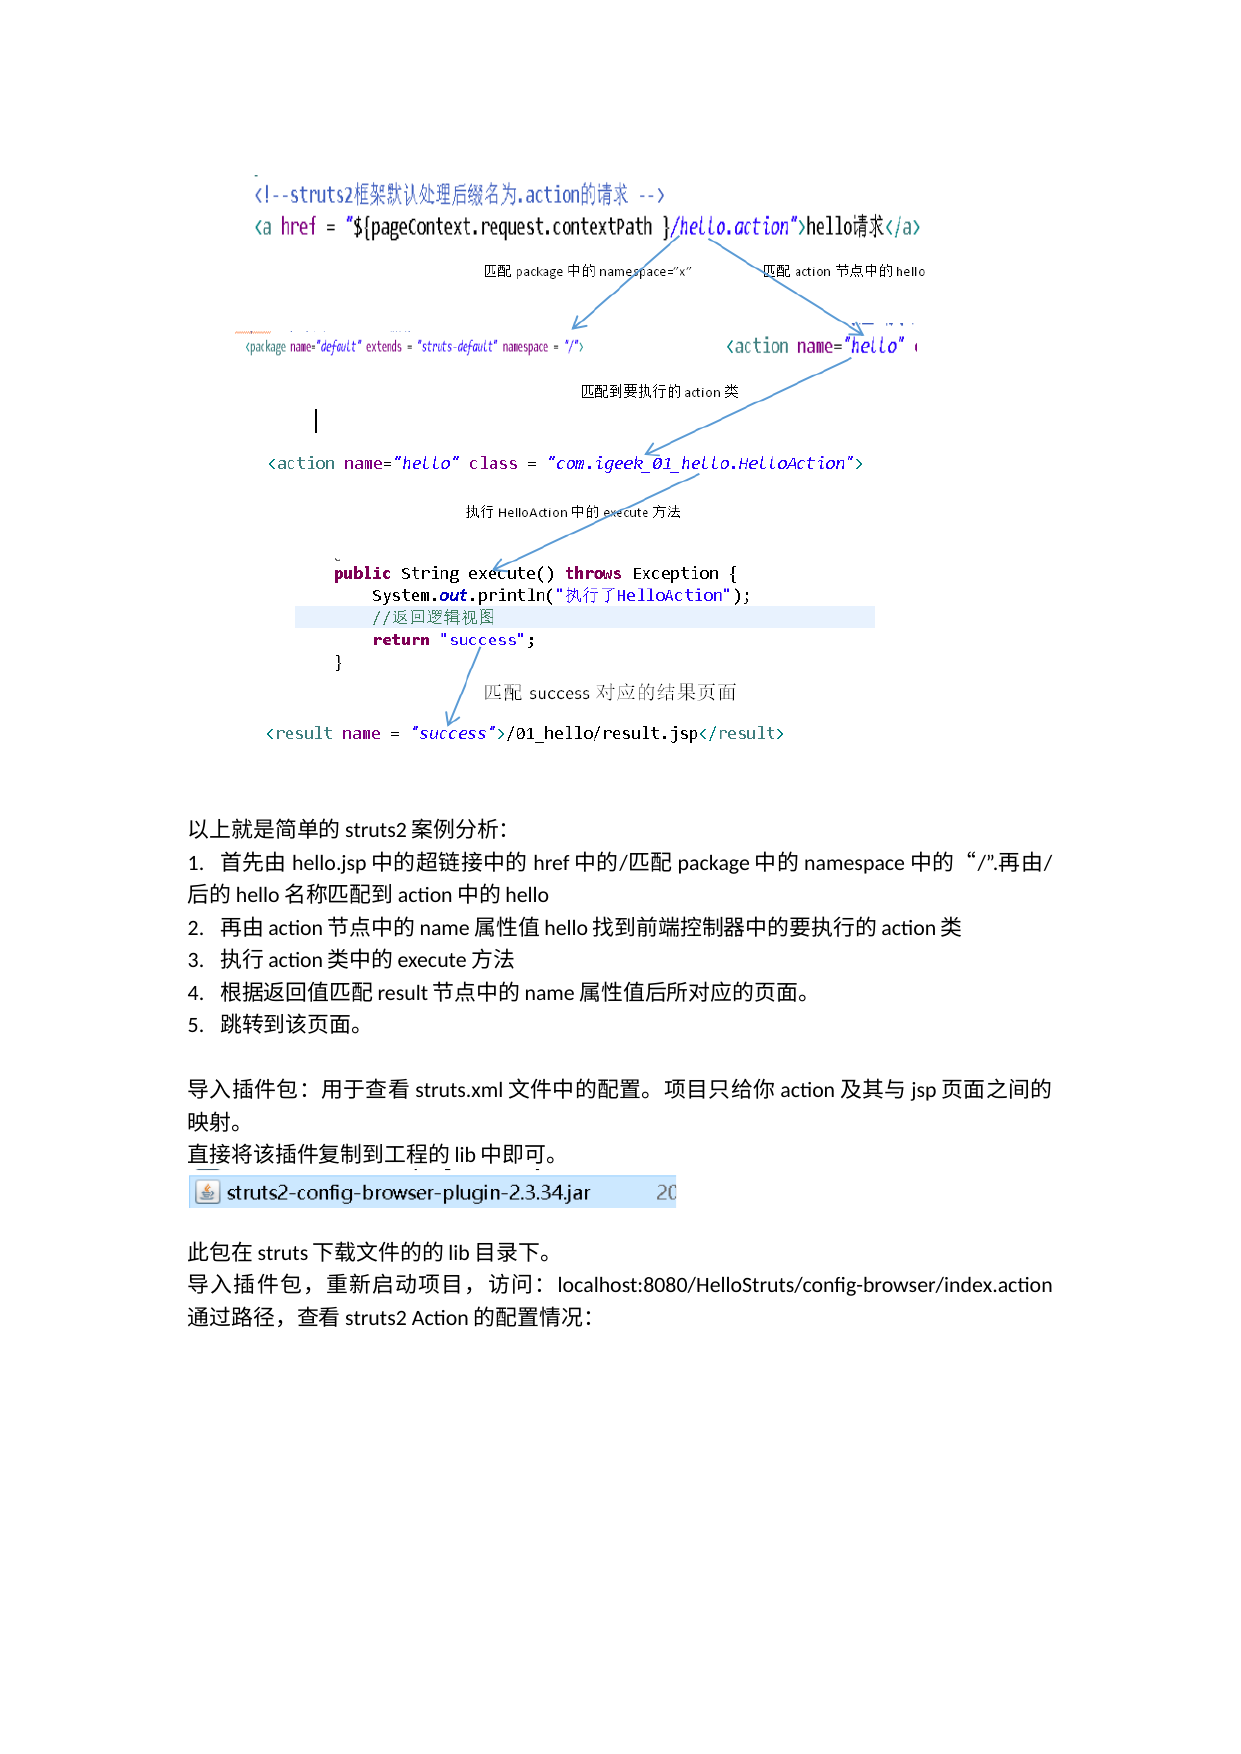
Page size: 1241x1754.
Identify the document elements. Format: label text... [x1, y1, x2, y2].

list 根据返回值匹配result节点中的name属性值后所对应的页面。 [187, 974, 1053, 1007]
list 首先由hello.jsp中的超链接中的href中的/匹配package中的namespace中的“/”.再由/后的hello名称匹配到action中的hello [187, 844, 1053, 909]
list 导入插件包，重新启动项目，访问：localhost:8080/HelloStruts/config-browser/index.action通过路径，查看struts2 Action 的配置情况： [187, 1267, 1053, 1332]
list 执行action类中的execute方法 [187, 942, 1053, 974]
list 再由action节点中的name属性值hello找到前端控制器中的要执行的action类 [187, 909, 1053, 942]
list 直接将该插件复制到工程的lib中即可。 [187, 1137, 1053, 1169]
list 导入插件包：用于查看struts.xml文件中的配置。项目只给你action及其与jsp页面之间的映射。 [187, 1072, 1053, 1137]
list 此包在struts下载文件的的lib目录下。 [187, 1234, 1053, 1267]
picture [187, 162, 1052, 775]
picture [187, 1169, 677, 1208]
text 以上就是简单的struts2案例分析： [187, 812, 1053, 844]
list 跳转到该页面。 [187, 1007, 1053, 1039]
